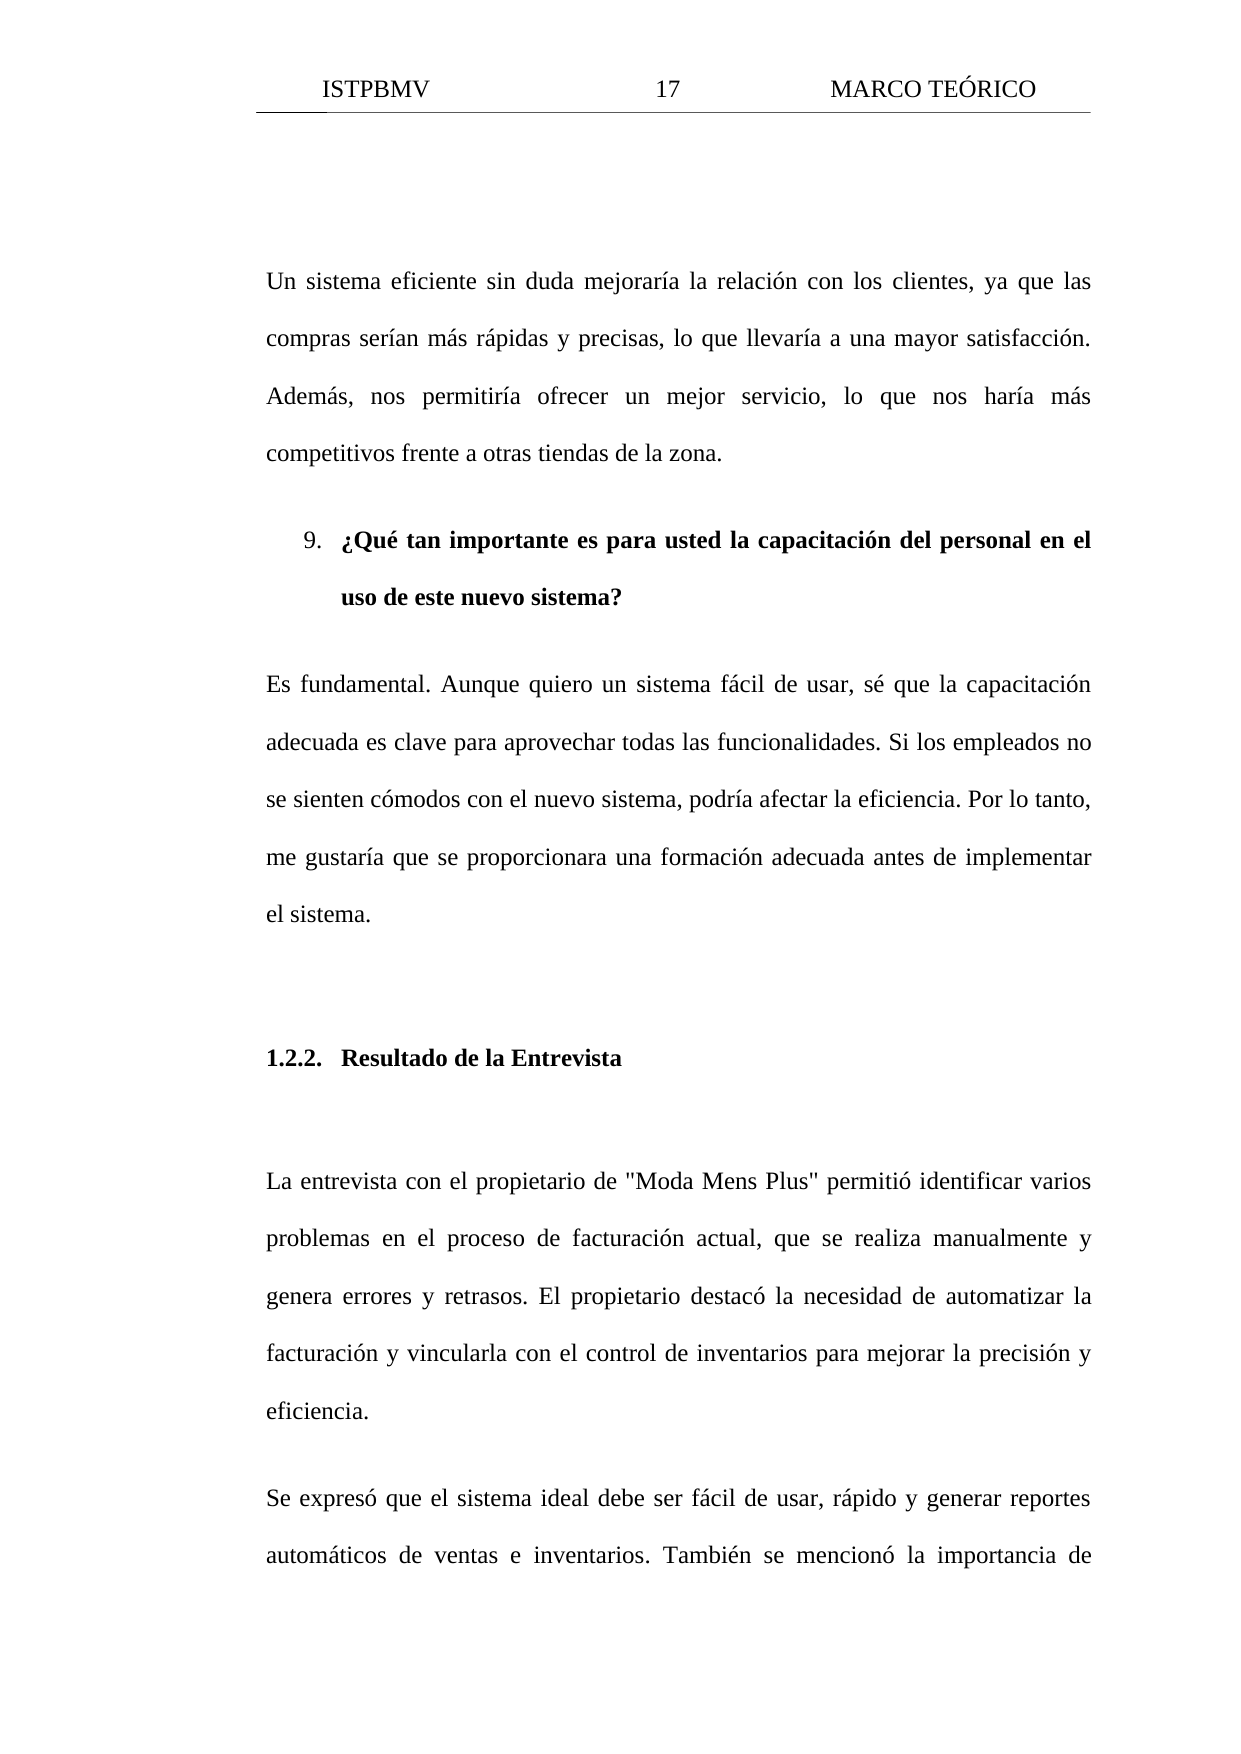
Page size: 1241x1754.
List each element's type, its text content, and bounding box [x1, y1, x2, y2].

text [266, 1483, 1092, 1569]
text La entrevista con el propietario de "Moda Mens Plus" permitió identificar varios problemas en el proceso de facturación actual, que se realiza manualmente y genera errores y retrasos. El propietario destacó la necesidad de automatizar la facturación y vincularla con el control de inventarios para mejorar la precisión y eficiencia. [266, 1166, 1092, 1425]
list Resultado de la Entrevista [266, 1043, 1092, 1072]
text Un sistema eficiente sin duda mejoraría la relación con los clientes, ya que las compras serían más rápidas y precisas, lo que llevaría a una mayor satisfacción. Además, nos permitiría ofrecer un mejor servicio, lo que nos haría más competitivos frente a otras tiendas de la zona. [266, 266, 1092, 467]
list ¿Qué tan importante es para usted la capacitación del personal en el uso de este nuevo sistema? [303, 525, 1092, 611]
text Es fundamental. Aunque quiero un sistema fácil de usar, sé que la capacitación adecuada es clave para aprovechar todas las funcionalidades. Si los empleados no se sienten cómodos con el nuevo sistema, podría afectar la eficiencia. Por lo tanto, me gustaría que se proporcionara una formación adecuada antes de implementar el sistema. [266, 669, 1092, 928]
